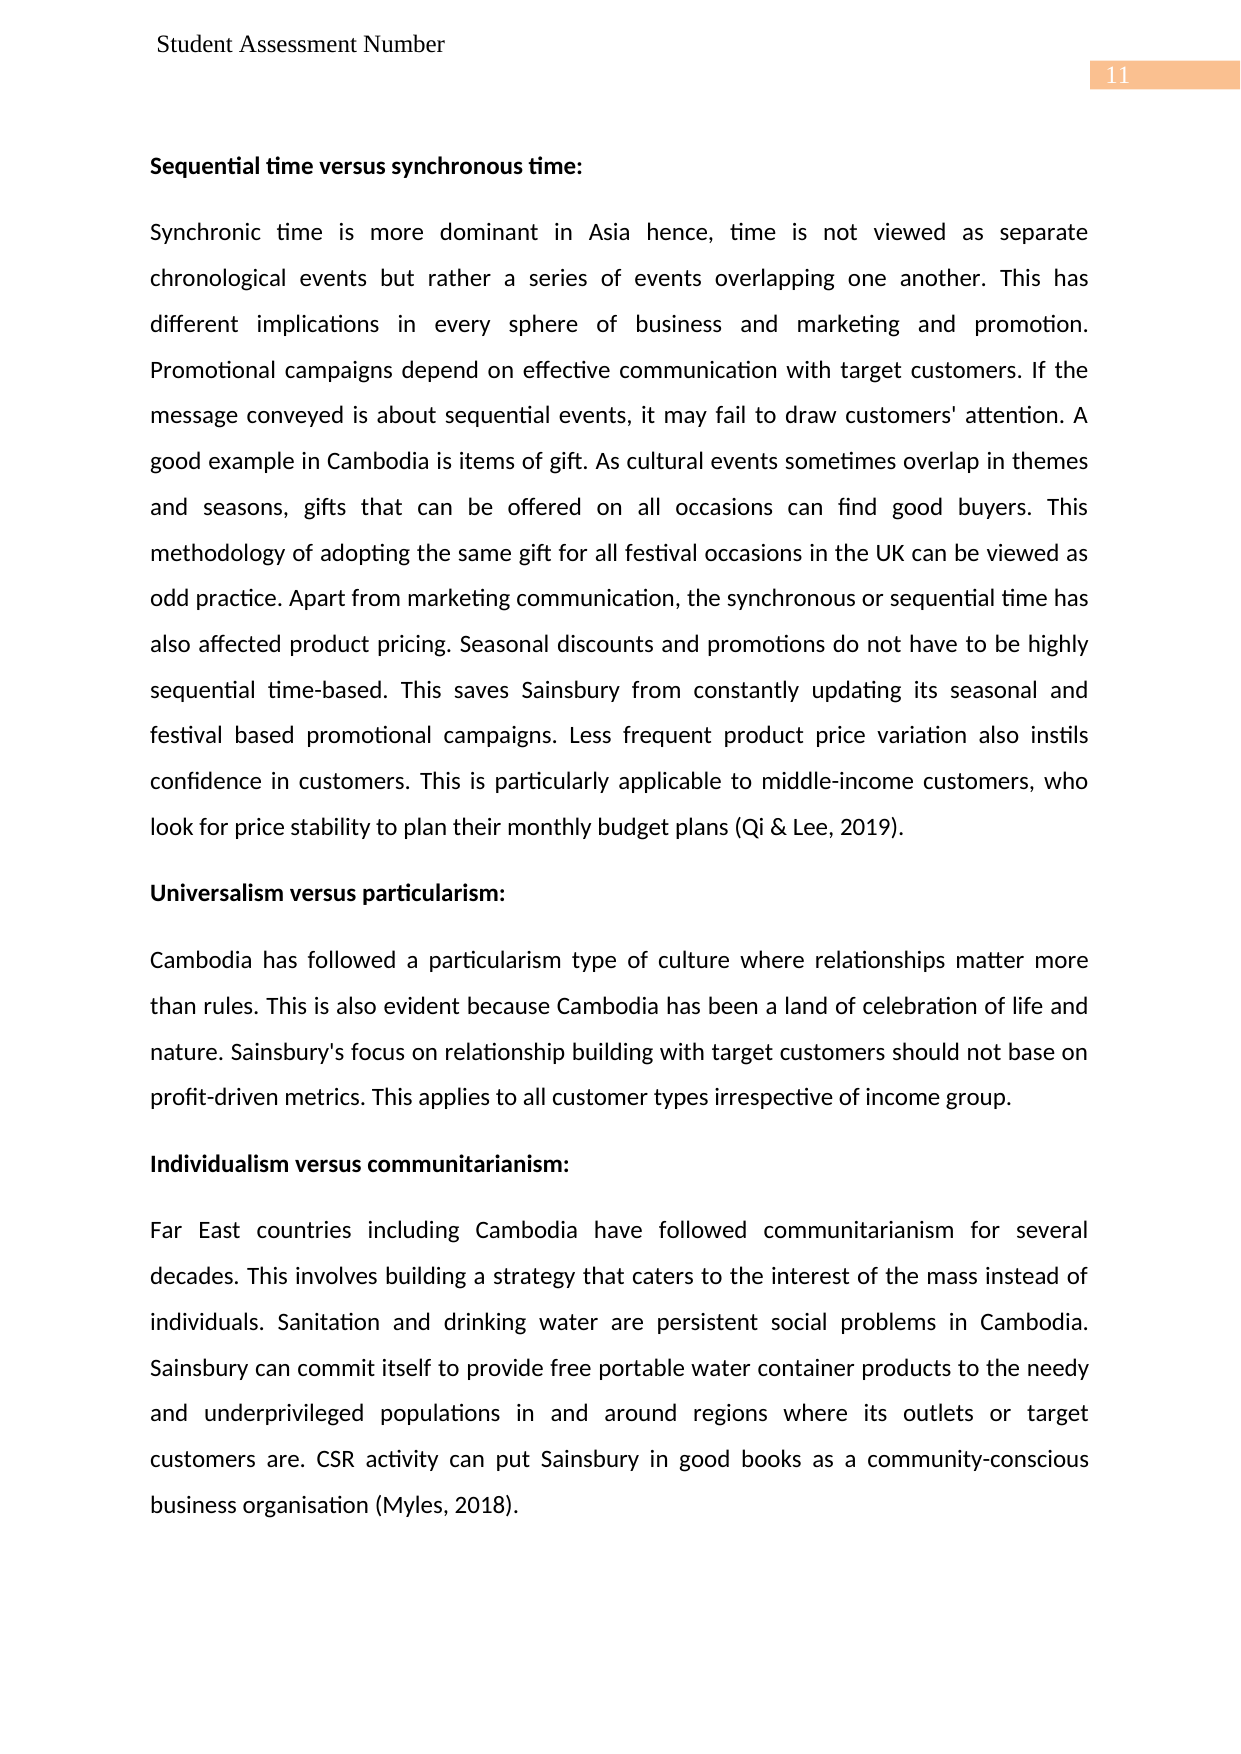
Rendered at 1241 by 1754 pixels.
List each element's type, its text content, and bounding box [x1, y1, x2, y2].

text Synchronic time is more dominant in Asia hence, time is not viewed as separate chronological events but rather a series of events overlapping one another. This has different implications in every sphere of business and marketing and promotion. Promotional campaigns depend on effective communication with target customers. If the message conveyed is about sequential events, it may fail to draw customers' attention. A good example in Cambodia is items of gift. As cultural events sometimes overlap in themes and seasons, gifts that can be offered on all occasions can find good buyers. This methodology of adopting the same gift for all festival occasions in the UK can be viewed as odd practice. Apart from marketing communication, the synchronous or sequential time has also affected product pricing. Seasonal discounts and promotions do not have to be highly sequential time-based. This saves Sainsbury from constantly updating its seasonal and festival based promotional campaigns. Less frequent product price variation also instils confidence in customers. This is particularly applicable to middle-income customers, who look for price stability to plan their monthly budget plans (Qi & Lee, 2019). [150, 217, 1090, 842]
text Sequential time versus synchronous time: [150, 150, 1090, 181]
text Far East countries including Cambodia have followed communitarianism for several decades. This involves building a strategy that caters to the interest of the mass instead of individuals. Sanitation and drinking water are persistent social problems in Cambodia. Sainsbury can commit itself to provide free portable water container products to the needy and underprivileged populations in and around regions where its outlets or target customers are. CSR activity can put Sainsbury in good books as a community-conscious business organisation (Myles, 2018). [150, 1214, 1090, 1519]
text Individualism versus communitarianism: [150, 1148, 1090, 1178]
text Universalism versus particularism: [150, 878, 1090, 908]
text Cambodia has followed a particularism type of culture where relationships matter more than rules. This is also evident because Cambodia has been a land of celebration of life and nature. Sainsbury's focus on relationship building with target customers should not base on profit-driven metrics. This applies to all customer types irrespective of income group. [150, 944, 1090, 1112]
